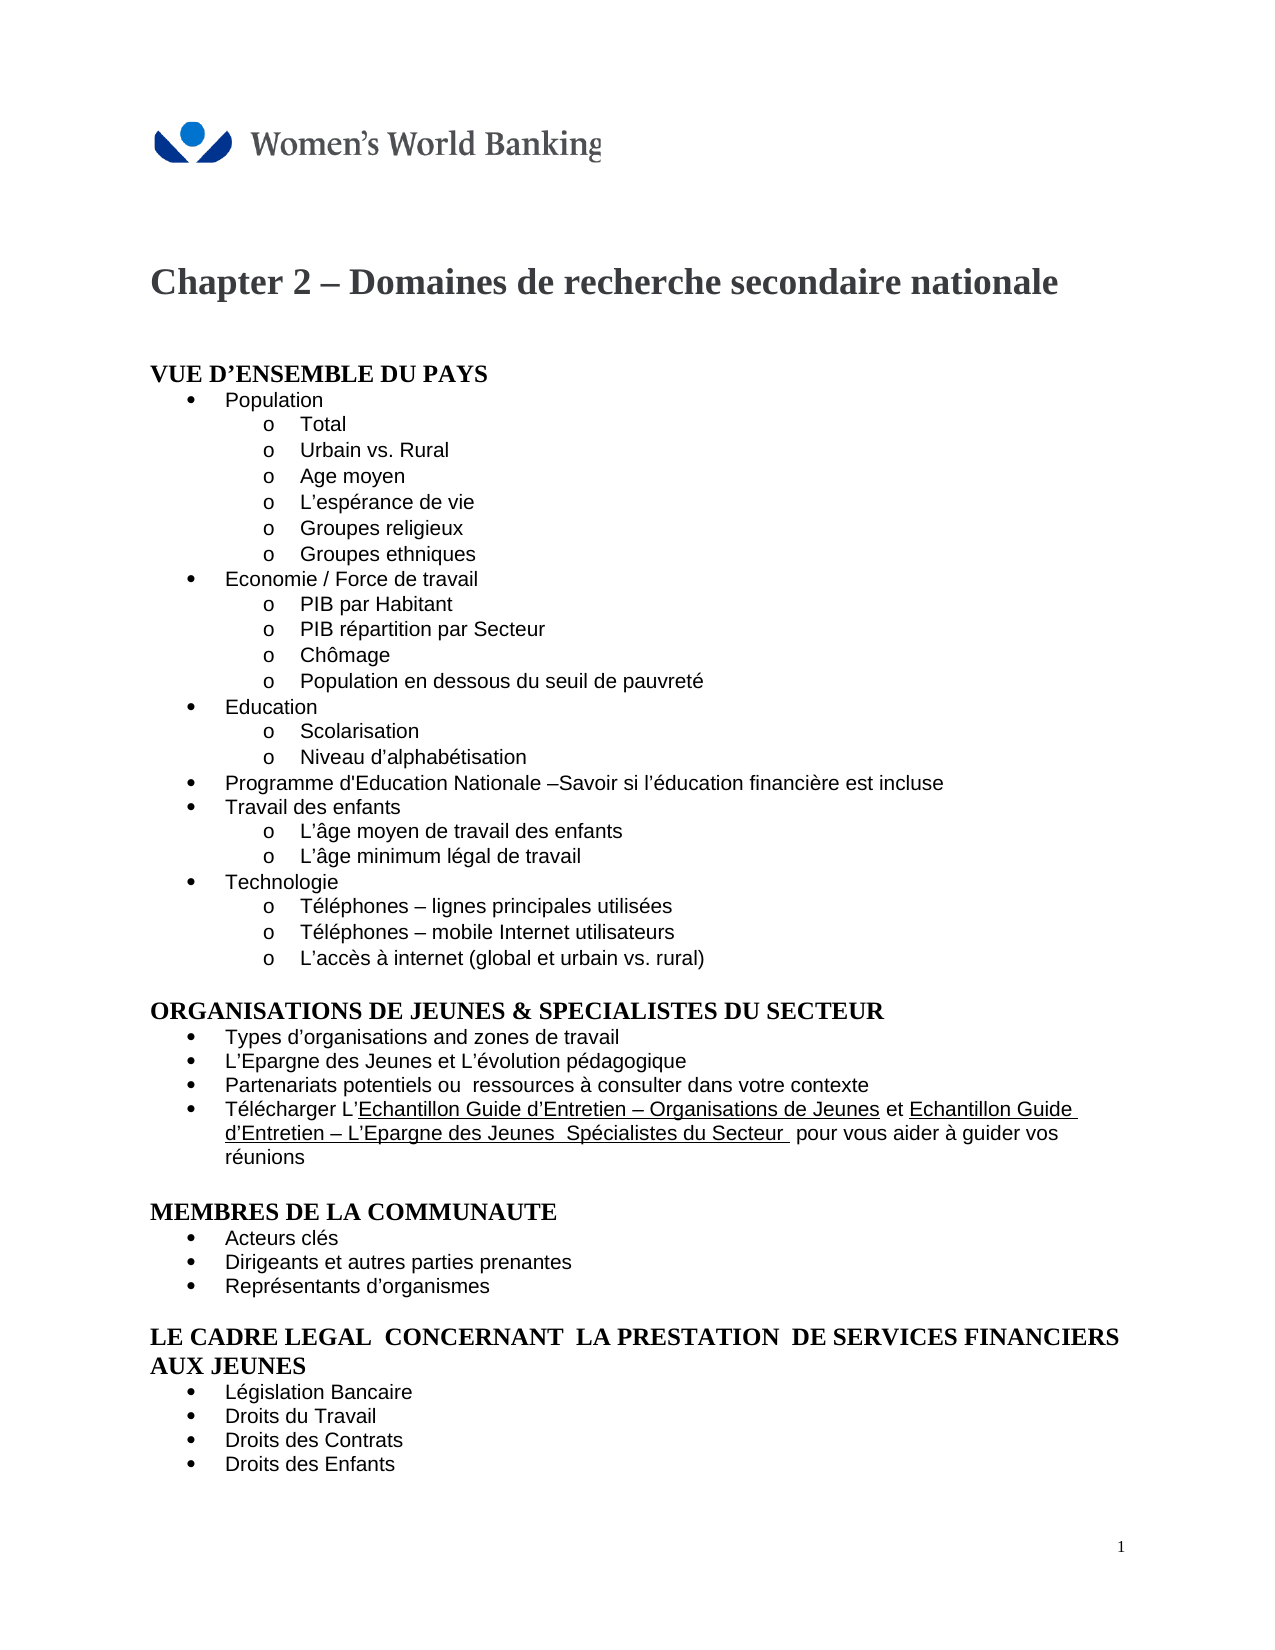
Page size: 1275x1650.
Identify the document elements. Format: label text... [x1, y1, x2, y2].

picture [153, 121, 601, 163]
list Représentants d’organismes [187, 1274, 1125, 1298]
list Groupes religieux [262, 516, 1125, 541]
list Partenariats potentiels ou ressources à consulter dans votre contexte [187, 1073, 1125, 1097]
list Programme d'Education Nationale –Savoir si l’éducation financière est incluse [187, 770, 1125, 794]
list Types d’organisations and zones de travail [187, 1024, 1125, 1048]
list Téléphones – lignes principales utilisées [262, 894, 1125, 920]
subtitle MEMBRES DE LA COMMUNAUTE [150, 1197, 1125, 1226]
subtitle LE CADRE LEGAL CONCERNANT LA PRESTATION DE SERVICES FINANCIERS AUX JEUNES [150, 1322, 1125, 1380]
list Education [187, 695, 1125, 719]
list Urbain vs. Rural [262, 438, 1125, 464]
list Droits des Contrats [187, 1428, 1125, 1452]
list Age moyen [262, 464, 1125, 490]
list Dirigeants et autres parties prenantes [187, 1250, 1125, 1274]
list Economie / Force de travail [187, 567, 1125, 591]
list Population en dessous du seuil de pauvreté [262, 669, 1125, 695]
list Technologie [187, 870, 1125, 894]
list L’espérance de vie [262, 490, 1125, 516]
list Scolarisation [262, 719, 1125, 744]
subtitle VUE D’ENSEMBLE DU PAYS [150, 359, 1125, 388]
list Télécharger L’Echantillon Guide d’Entretien – Organisations de Jeunes et Echantillon Guide d’Entretien – L’Epargne des Jeunes Spécialistes du Secteur pour vous aider à guider vos réunions [187, 1097, 1125, 1169]
list Groupes ethniques [262, 541, 1125, 567]
list Population [187, 388, 1125, 412]
list L’âge minimum légal de travail [262, 844, 1125, 870]
list Chômage [262, 643, 1125, 669]
list Téléphones – mobile Internet utilisateurs [262, 920, 1125, 946]
list Droits du Travail [187, 1404, 1125, 1428]
list L’Epargne des Jeunes et L’évolution pédagogique [187, 1048, 1125, 1073]
list Acteurs clés [187, 1226, 1125, 1250]
list Travail des enfants [187, 794, 1125, 818]
list Droits des Enfants [187, 1452, 1125, 1476]
title Chapter 2 – Domaines de recherche secondaire nationale [150, 259, 1125, 303]
list PIB répartition par Secteur [262, 617, 1125, 643]
list Niveau d’alphabétisation [262, 744, 1125, 770]
list L’accès à internet (global et urbain vs. rural) [262, 946, 1125, 972]
subtitle ORGANISATIONS DE JEUNES & SPECIALISTES DU SECTEUR [150, 996, 1125, 1024]
list Total [262, 412, 1125, 438]
list L’âge moyen de travail des enfants [262, 818, 1125, 844]
list PIB par Habitant [262, 591, 1125, 617]
list Législation Bancaire [187, 1380, 1125, 1404]
